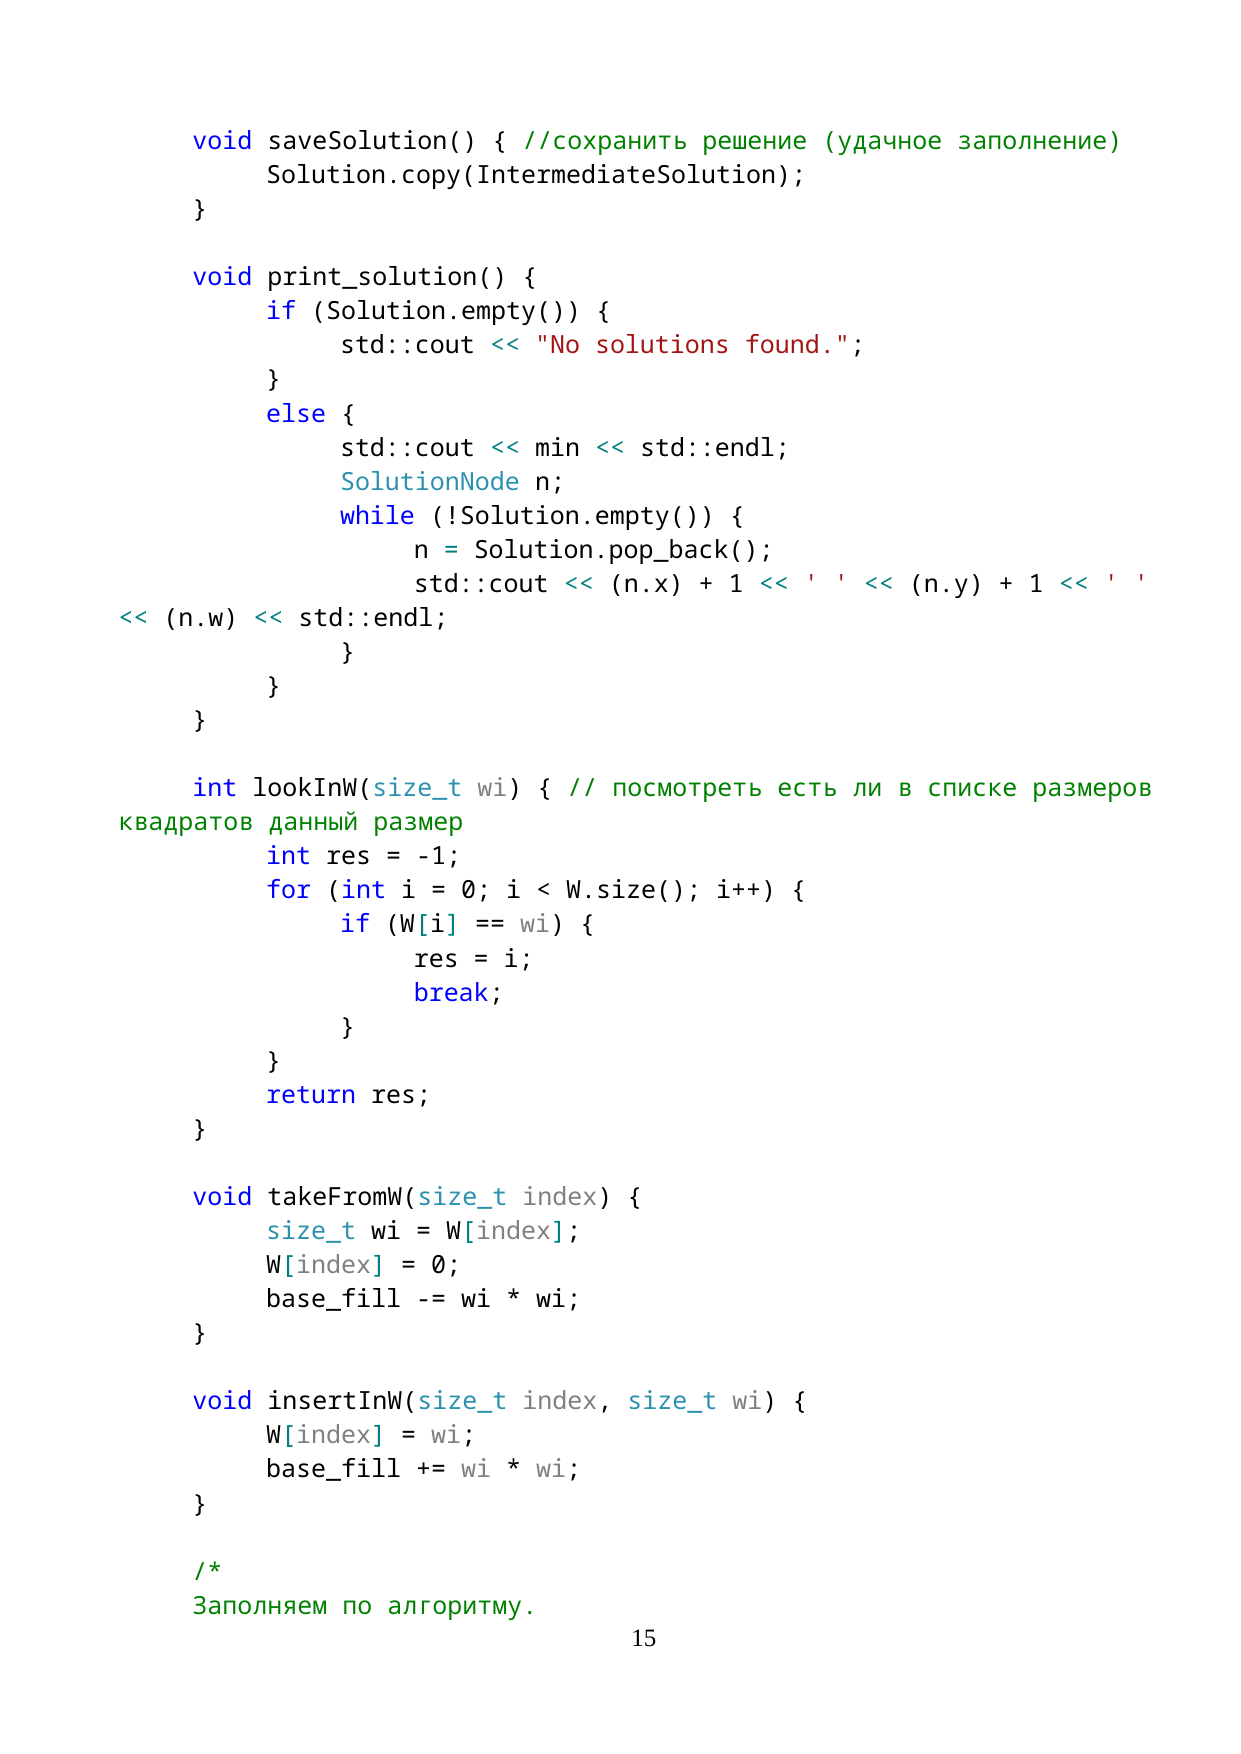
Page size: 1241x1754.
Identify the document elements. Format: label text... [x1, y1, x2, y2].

text std::cout << min << std::endl; [118, 429, 1169, 463]
text int lookInW(size_t wi) { // посмотреть есть ли в списке размеров квадратов данный размер [118, 770, 1169, 838]
text void takeFromW(size_t index) { [118, 1179, 1169, 1213]
text void saveSolution() { //сохранить решение (удачное заполнение) [118, 123, 1169, 157]
text void insertInW(size_t index, size_t wi) { [118, 1383, 1169, 1417]
text } [118, 634, 1169, 668]
text } [118, 1008, 1169, 1042]
text size_t wi = W[index]; [118, 1213, 1169, 1247]
text } [118, 1315, 1169, 1349]
text SolutionNode n; [118, 463, 1169, 497]
text base_fill -= wi * wi; [118, 1281, 1169, 1315]
text /* [118, 1553, 1169, 1587]
text res = i; [118, 940, 1169, 974]
text void print_solution() { [118, 259, 1169, 293]
text else { [118, 395, 1169, 429]
text int res = -1; [118, 838, 1169, 872]
text W[index] = 0; [118, 1247, 1169, 1281]
text } [118, 1485, 1169, 1519]
text if (W[i] == wi) { [118, 906, 1169, 940]
text Заполняем по алгоритму. [118, 1587, 1169, 1621]
text if (Solution.empty()) { [118, 293, 1169, 327]
text base_fill += wi * wi; [118, 1451, 1169, 1485]
text } [118, 191, 1169, 225]
text while (!Solution.empty()) { [118, 497, 1169, 531]
text W[index] = wi; [118, 1417, 1169, 1451]
text n = Solution.pop_back(); [118, 531, 1169, 566]
text for (int i = 0; i < W.size(); i++) { [118, 872, 1169, 906]
text } [118, 1042, 1169, 1076]
text } [118, 668, 1169, 702]
text return res; [118, 1076, 1169, 1111]
text } [118, 702, 1169, 736]
text std::cout << "No solutions found."; [118, 327, 1169, 361]
text std::cout << (n.x) + 1 << ' ' << (n.y) + 1 << ' ' << (n.w) << std::endl; [118, 566, 1169, 634]
text } [118, 1111, 1169, 1144]
text Solution.copy(IntermediateSolution); [118, 157, 1169, 191]
text break; [118, 974, 1169, 1008]
text } [118, 361, 1169, 395]
